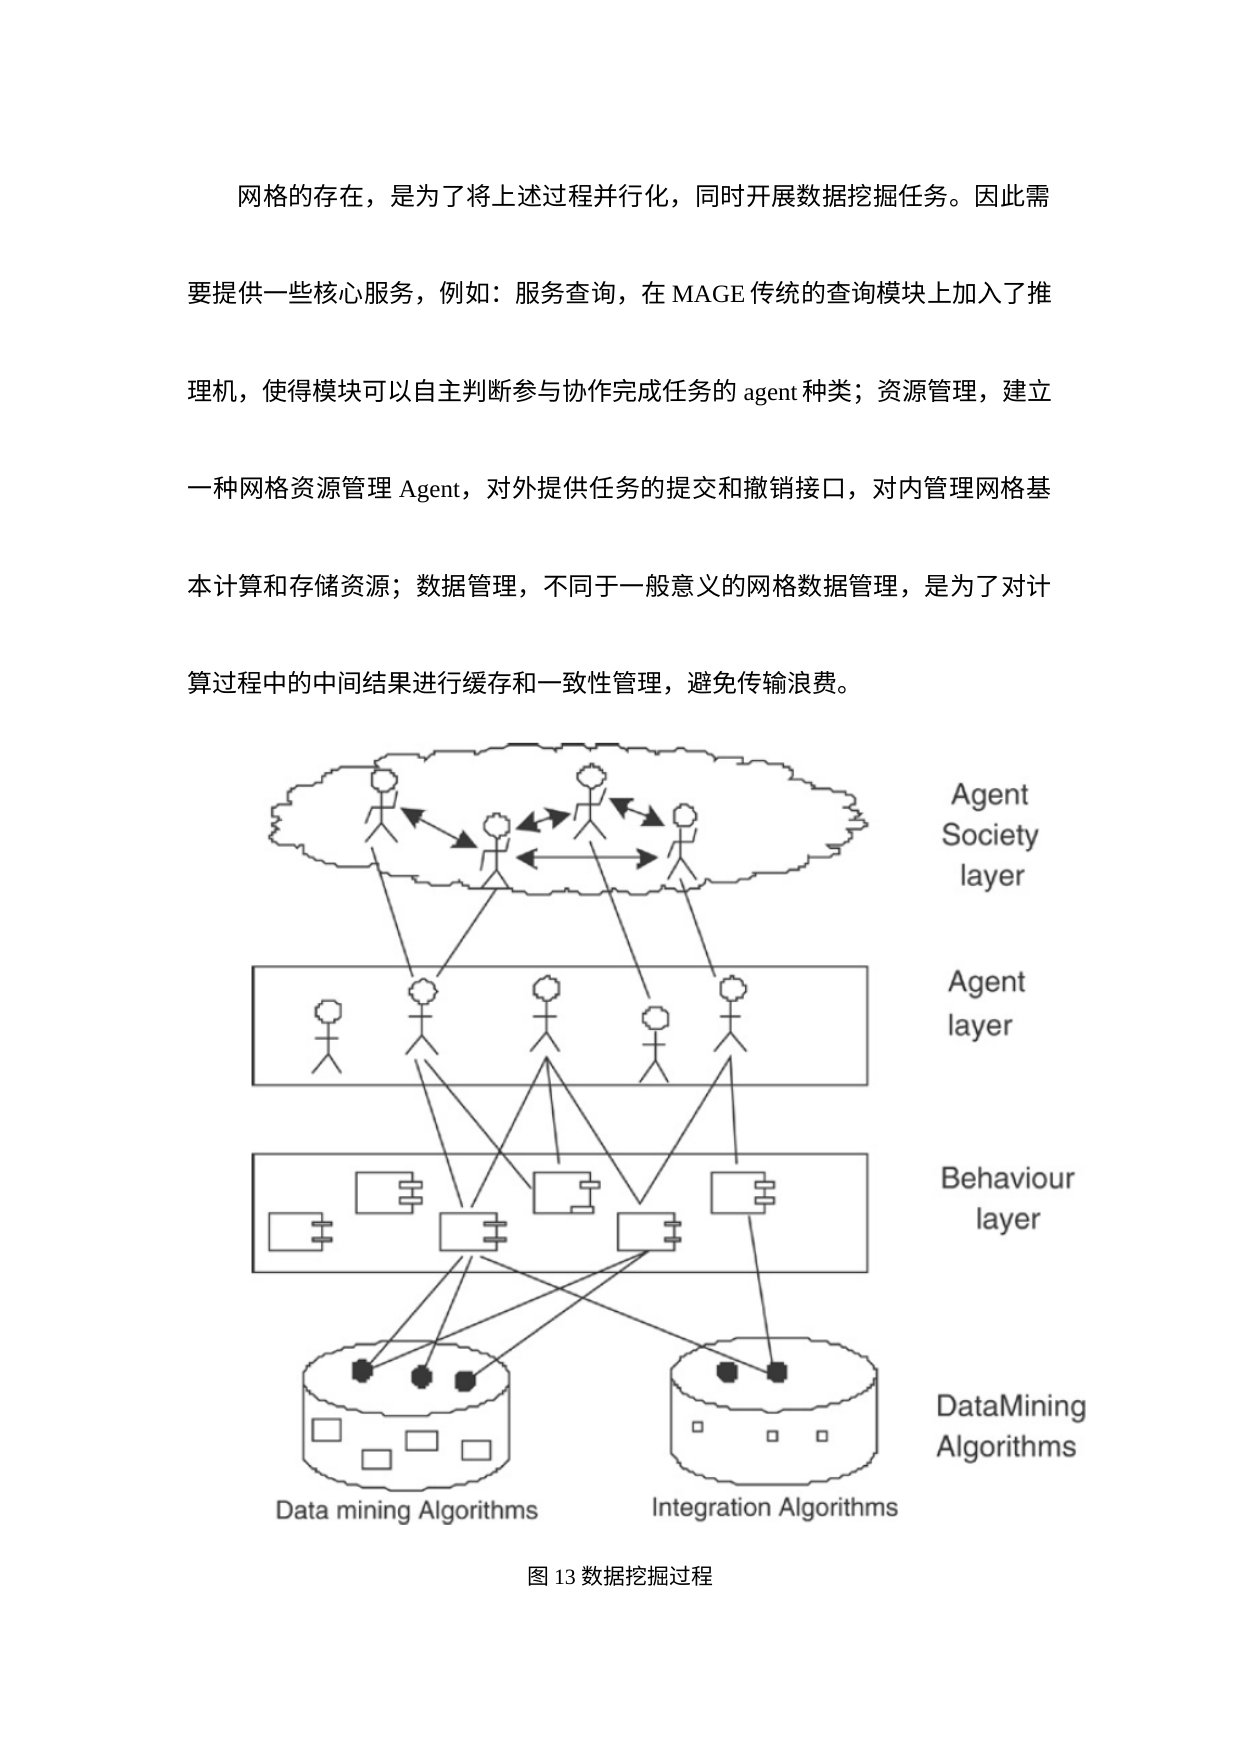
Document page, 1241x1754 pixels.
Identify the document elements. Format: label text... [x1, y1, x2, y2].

text 网格的存在，是为了将上述过程并行化，同时开展数据挖掘任务。因此需要提供一些核心服务，例如：服务查询，在MAGE传统的查询模块上加入了推理机，使得模块可以自主判断参与协作完成任务的agent种类；资源管理，建立一种网格资源管理Agent，对外提供任务的提交和撤销接口，对内管理网格基本计算和存储资源；数据管理，不同于一般意义的网格数据管理，是为了对计算过程中的中间结果进行缓存和一致性管理，避免传输浪费。 [187, 162, 1053, 714]
picture [237, 732, 1103, 1531]
text 图13 数据挖掘过程 [187, 1558, 1053, 1591]
